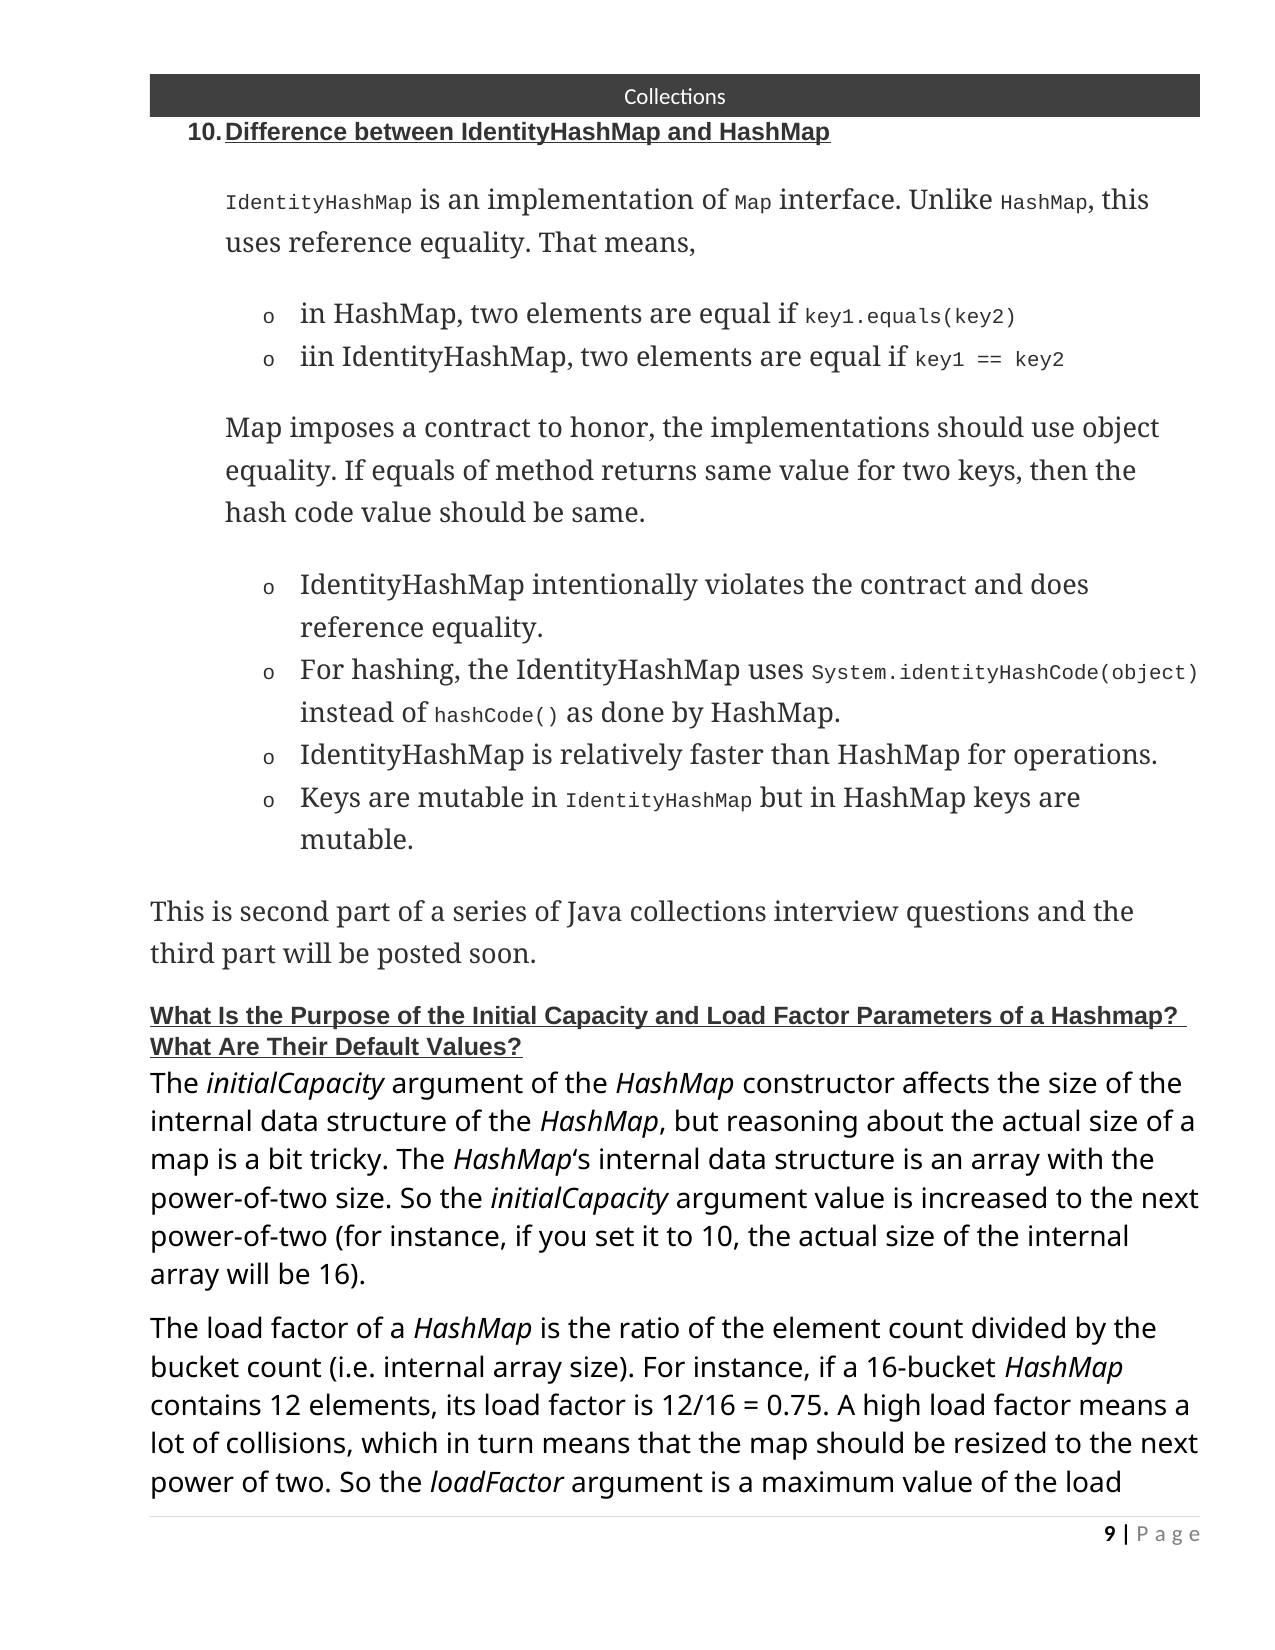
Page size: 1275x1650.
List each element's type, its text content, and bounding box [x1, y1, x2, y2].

subtitle Difference between IdentityHashMap and HashMap [187, 117, 1200, 146]
list in HashMap, two elements are equal if key1.equals(key2) [262, 289, 1200, 332]
list IdentityHashMap intentionally violates the contract and does reference equality. [262, 560, 1200, 645]
subtitle What Is the Purpose of the Initial Capacity and Load Factor Parameters of a Hashmap? What Are Their Default Values? [150, 1001, 1200, 1061]
list iin IdentityHashMap, two elements are equal if key1 == key2 [262, 332, 1200, 374]
text The initialCapacity argument of the HashMap constructor affects the size of the internal data structure of the HashMap, but reasoning about the actual size of a map is a bit tricky. The HashMap‘s internal data structure is an array with the power-of-two size. So the initialCapacity argument value is increased to the next power-of-two (for instance, if you set it to 10, the actual size of the internal array will be 16). [150, 1063, 1200, 1293]
list For hashing, the IdentityHashMap uses System.identityHashCode(object) instead of hashCode() as done by HashMap. [262, 645, 1200, 730]
list IdentityHashMap is relatively faster than HashMap for operations. [262, 730, 1200, 772]
text Map imposes a contract to honor, the implementations should use object equality. If equals of method returns same value for two keys, then the hash code value should be same. [225, 403, 1200, 531]
text This is second part of a series of Java collections interview questions and the third part will be posted soon. [150, 887, 1200, 972]
list Keys are mutable in IdentityHashMap but in HashMap keys are mutable. [262, 772, 1200, 857]
text IdentityHashMap is an implementation of Map interface. Unlike HashMap, this uses reference equality. That means, [225, 175, 1200, 260]
